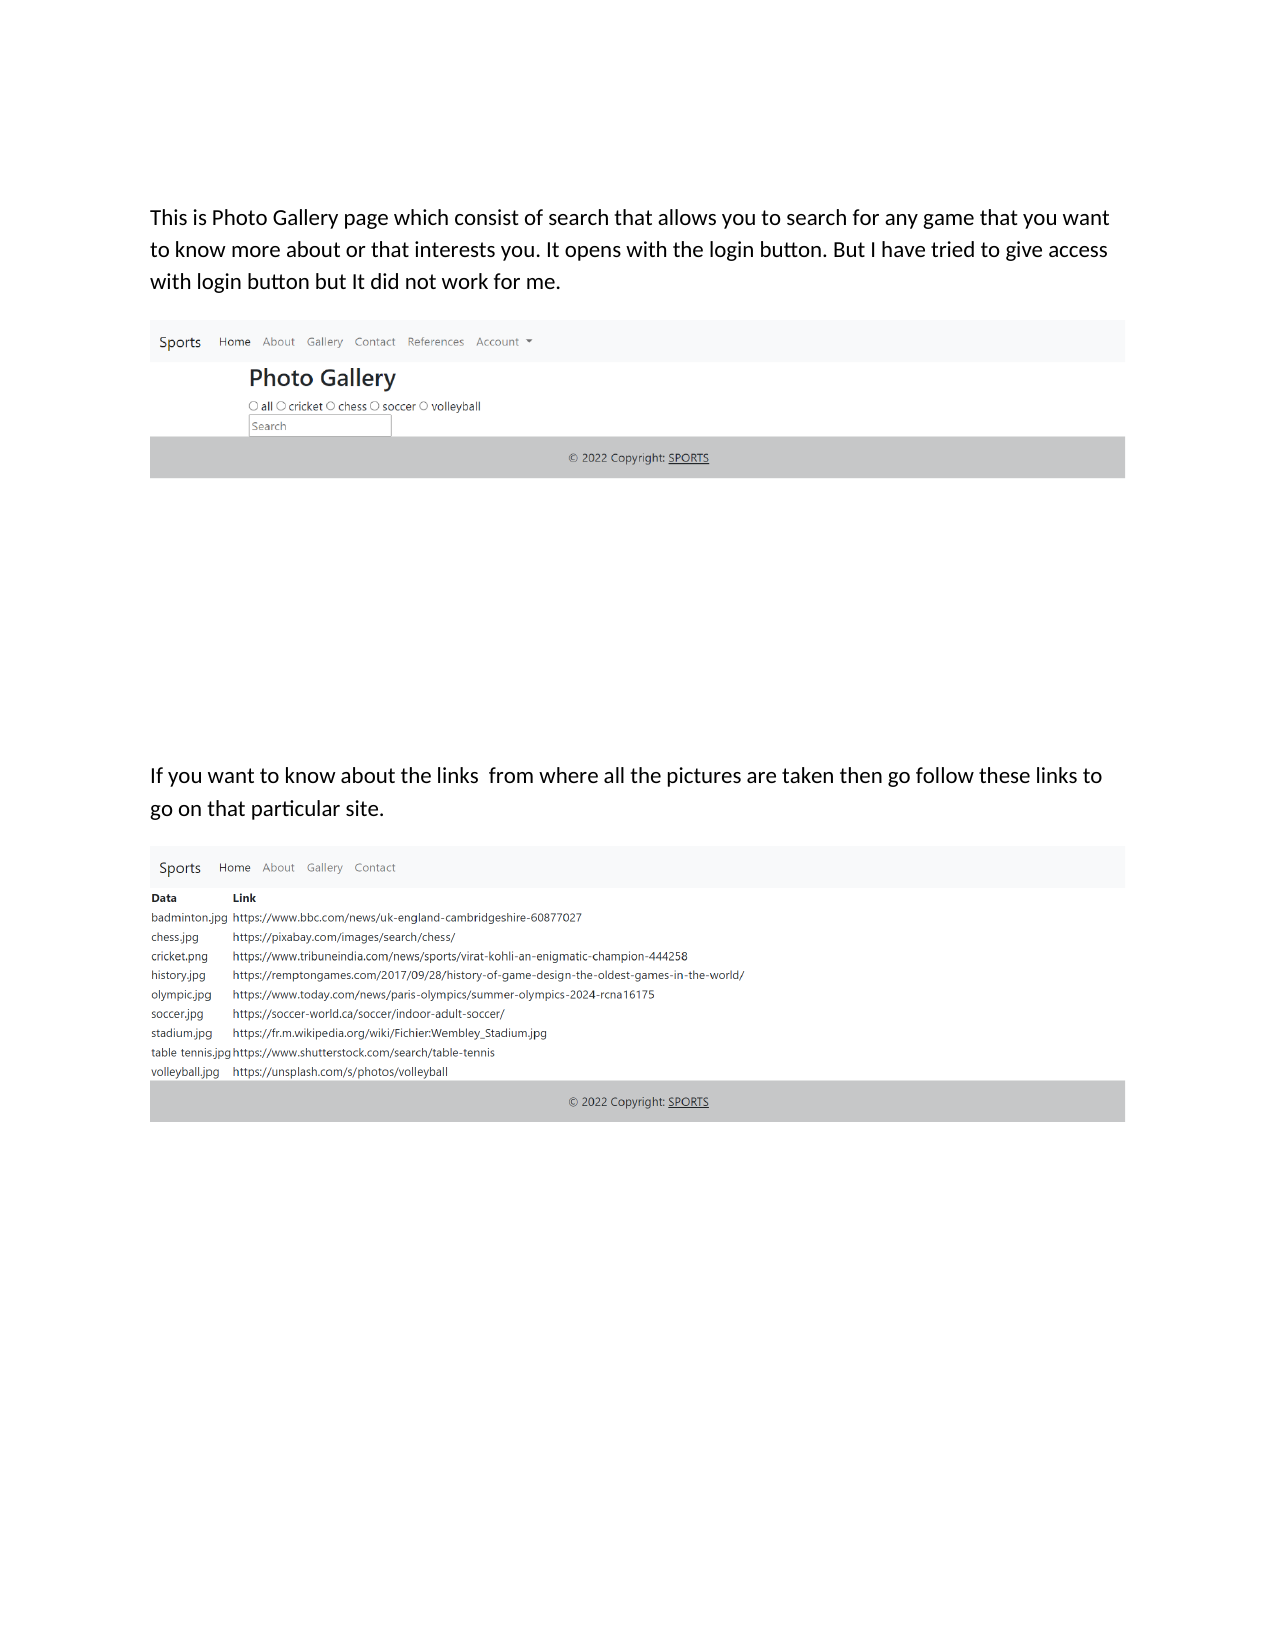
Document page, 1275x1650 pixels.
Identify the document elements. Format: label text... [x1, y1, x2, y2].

text This is Photo Gallery page which consist of search that allows you to search for any game that you want to know more about or that interests you. It opens with the login button. But I have tried to give access with login button but It did not work for me. [150, 203, 1125, 295]
text If you want to know about the links from where all the pictures are taken then go follow these links to go on that particular site. [150, 762, 1125, 822]
picture [150, 320, 1125, 737]
picture [150, 846, 1125, 1300]
